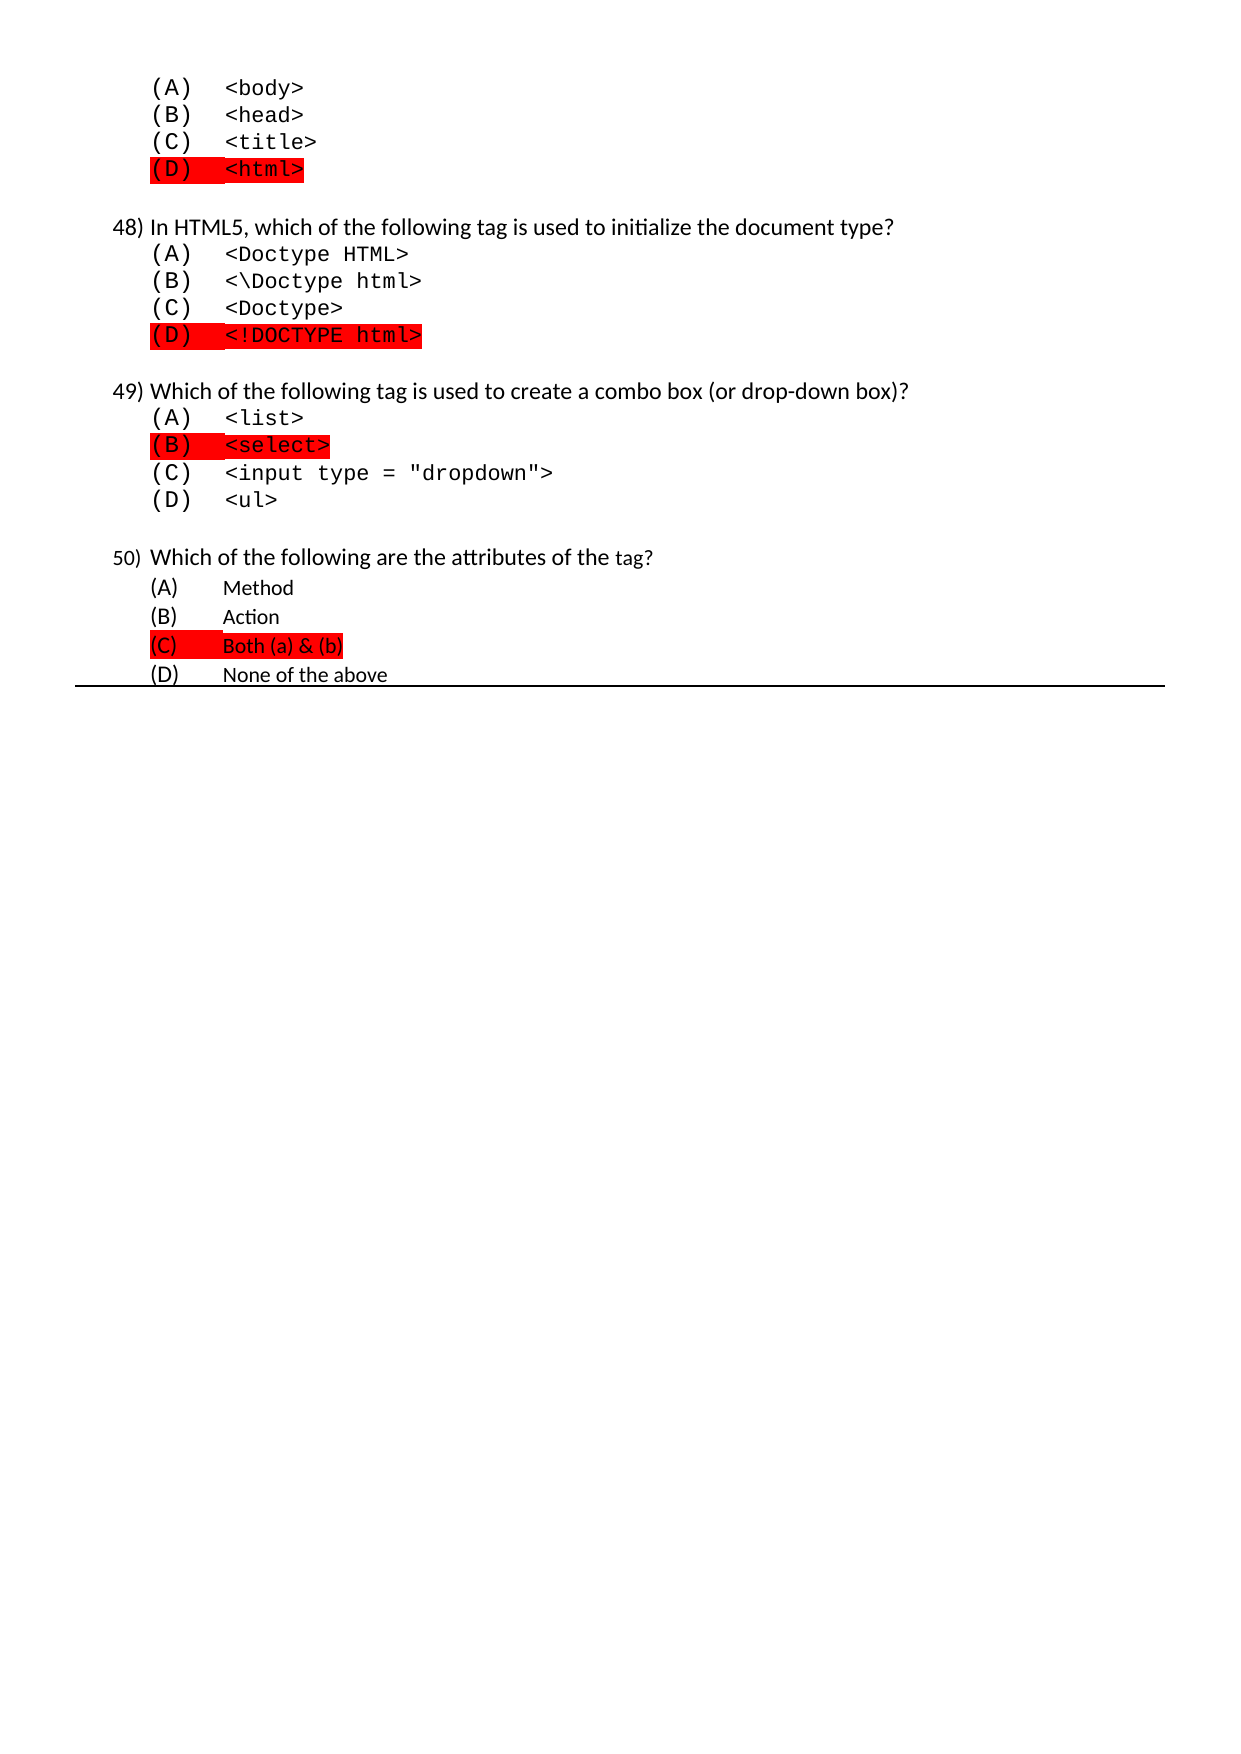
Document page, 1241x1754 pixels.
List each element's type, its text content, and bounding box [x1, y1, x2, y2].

list <list> [150, 406, 1165, 433]
list <head> [150, 102, 1165, 129]
list In HTML5, which of the following tag is used to initialize the document type? [112, 212, 1165, 241]
list <Doctype> [150, 295, 1165, 323]
list <!DOCTYPE html> [225, 323, 1165, 350]
list <html> [225, 157, 1165, 184]
list <select> [225, 433, 1165, 460]
list <input type = "dropdown"> [150, 460, 1165, 487]
list Both (a) & (b) [223, 630, 1165, 659]
list <ul> [150, 487, 1165, 514]
list Method [150, 572, 1165, 601]
list <title> [150, 129, 1165, 157]
list <Doctype HTML> [150, 241, 1165, 268]
list Action [150, 601, 1165, 630]
list <\Doctype html> [150, 268, 1165, 295]
list Which of the following are the attributes of the Top of Formtag? [112, 542, 1165, 572]
list None of the above [150, 659, 1165, 685]
list <body> [150, 75, 1165, 102]
list Which of the following tag is used to create a combo box (or drop-down box)? [112, 376, 1165, 406]
